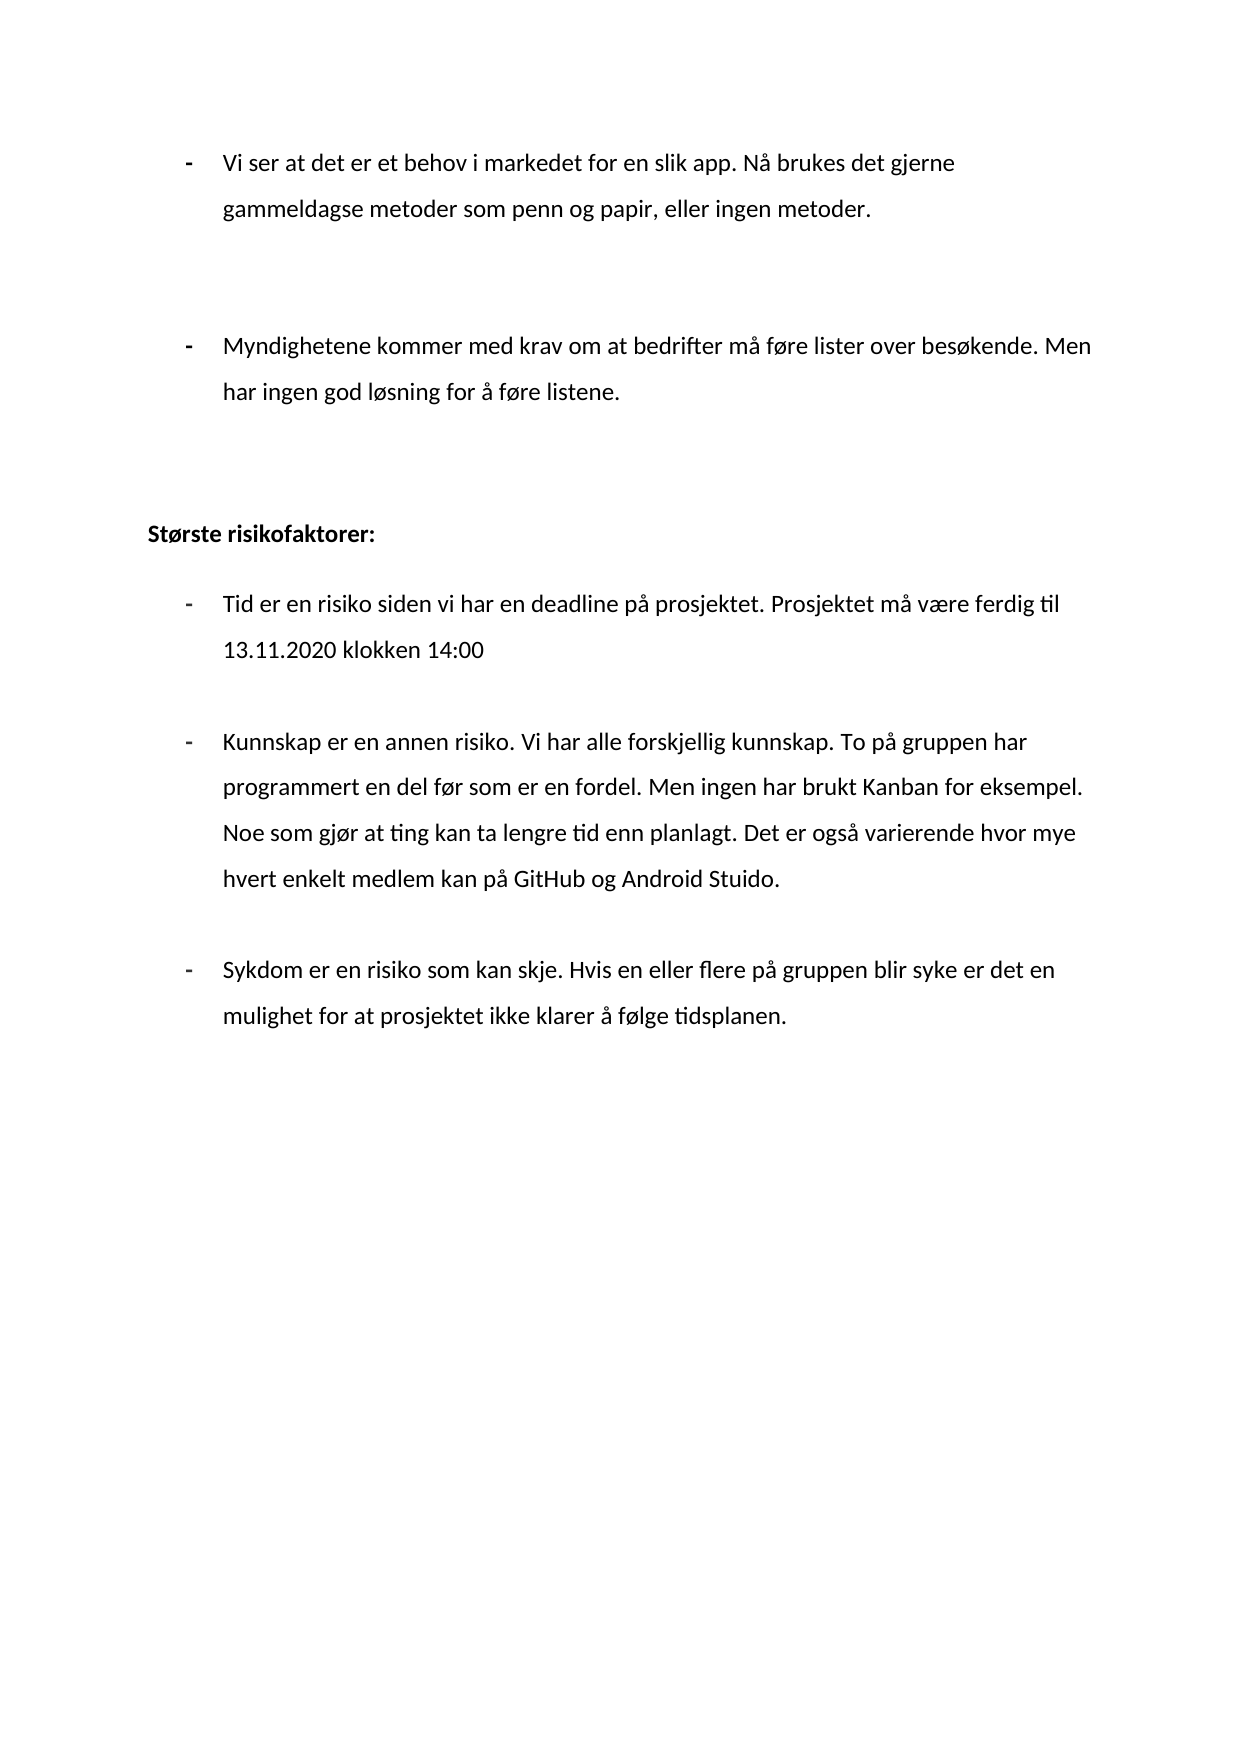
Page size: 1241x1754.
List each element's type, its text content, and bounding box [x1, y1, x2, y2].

list Sykdom er en risiko som kan skje. Hvis en eller flere på gruppen blir syke er det en mulighet for at prosjektet ikke klarer å følge tidsplanen. [185, 954, 1093, 1031]
list Vi ser at det er et behov i markedet for en slik app. Nå brukes det gjerne gammeldagse metoder som penn og papir, eller ingen metoder. [185, 148, 1093, 224]
list Kunnskap er en annen risiko. Vi har alle forskjellig kunnskap. To på gruppen har programmert en del før som er en fordel. Men ingen har brukt Kanban for eksempel. Noe som gjør at ting kan ta lengre tid enn planlagt. Det er også varierende hvor mye hvert enkelt medlem kan på GitHub og Android Stuido. [185, 726, 1093, 893]
list Tid er en risiko siden vi har en deadline på prosjektet. Prosjektet må være ferdig til 13.11.2020 klokken 14:00 [185, 588, 1093, 665]
text Største risikofaktorer: [148, 518, 1093, 548]
list Myndighetene kommer med krav om at bedrifter må føre lister over besøkende. Men har ingen god løsning for å føre listene. [185, 331, 1093, 407]
